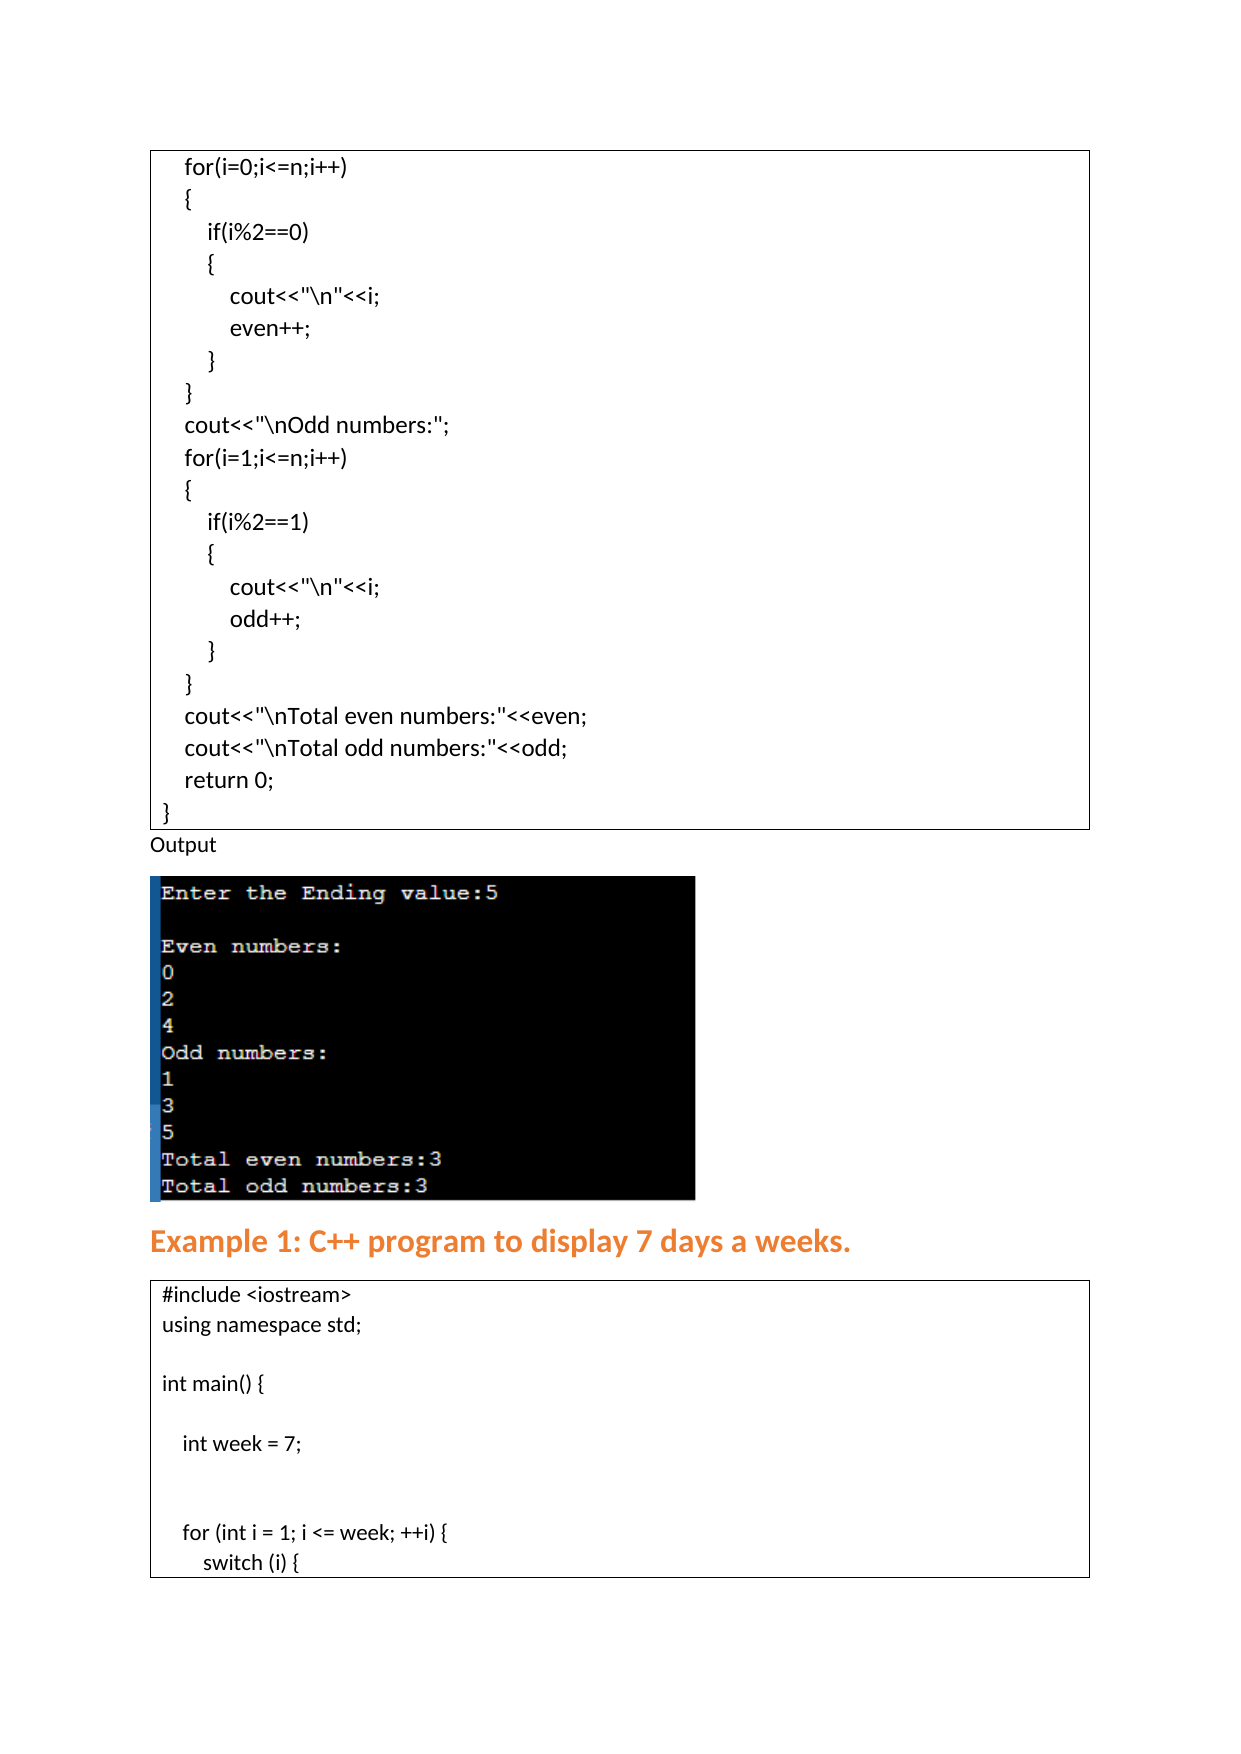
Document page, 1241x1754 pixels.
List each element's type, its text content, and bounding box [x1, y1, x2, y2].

text Example 1: C++ program to display 7 days a weeks. [150, 1220, 1090, 1260]
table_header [151, 1281, 1089, 1577]
picture [150, 876, 696, 1202]
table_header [151, 151, 1089, 829]
text Output [150, 830, 1090, 858]
